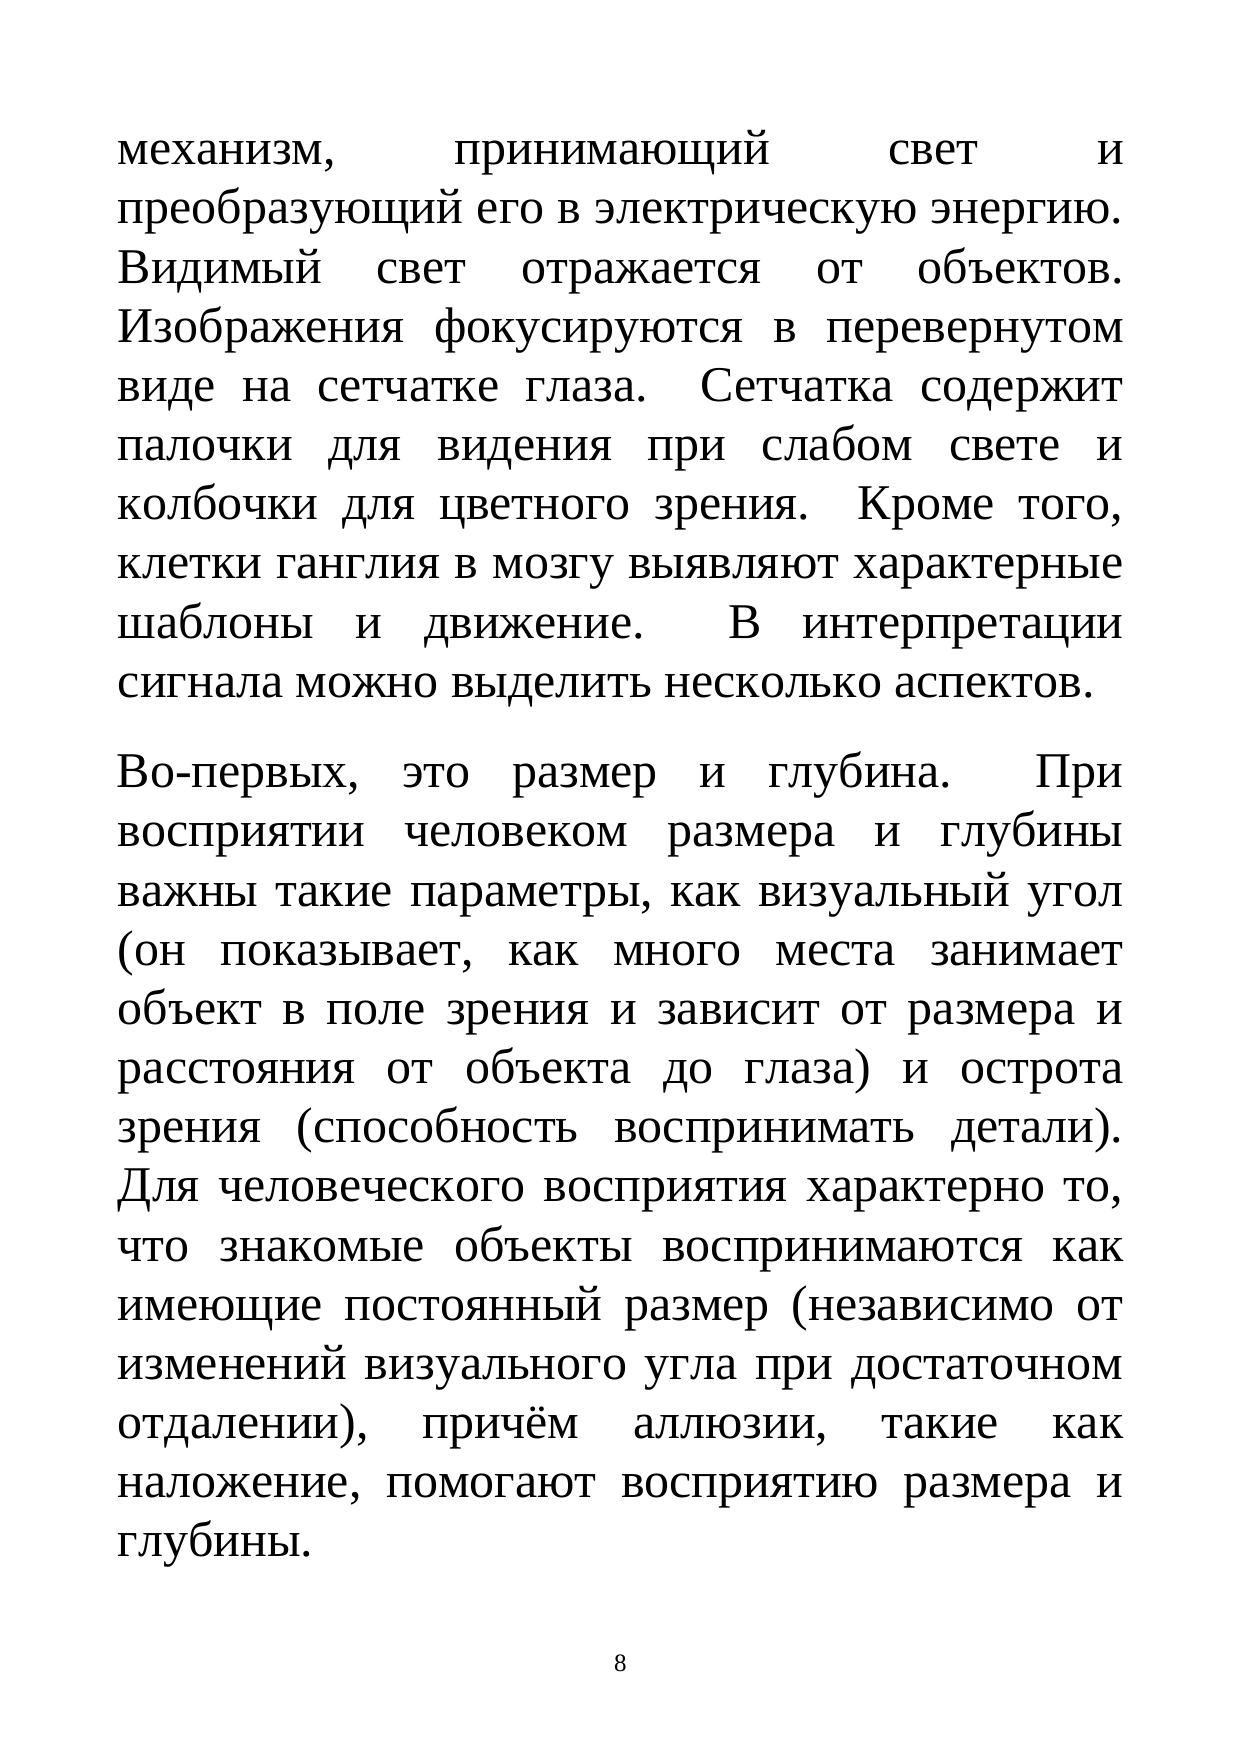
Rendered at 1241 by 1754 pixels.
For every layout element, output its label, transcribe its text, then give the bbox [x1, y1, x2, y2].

text Во-первых, это размер и глубина. При восприятии человеком размера и глубины важны такие параметры, как визуальный угол (он показывает, как много места занимает объект в поле зрения и зависит от размера и расстояния от объекта до глаза) и острота зрения (способность воспринимать детали). Для человеческого восприятия характерно то, что знакомые объекты воспринимаются как имеющие постоянный размер (независимо от изменений визуального угла при достаточном отдалении), причём аллюзии, такие как наложение, помогают восприятию размера и глубины. [117, 741, 1124, 1568]
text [117, 118, 1124, 708]
